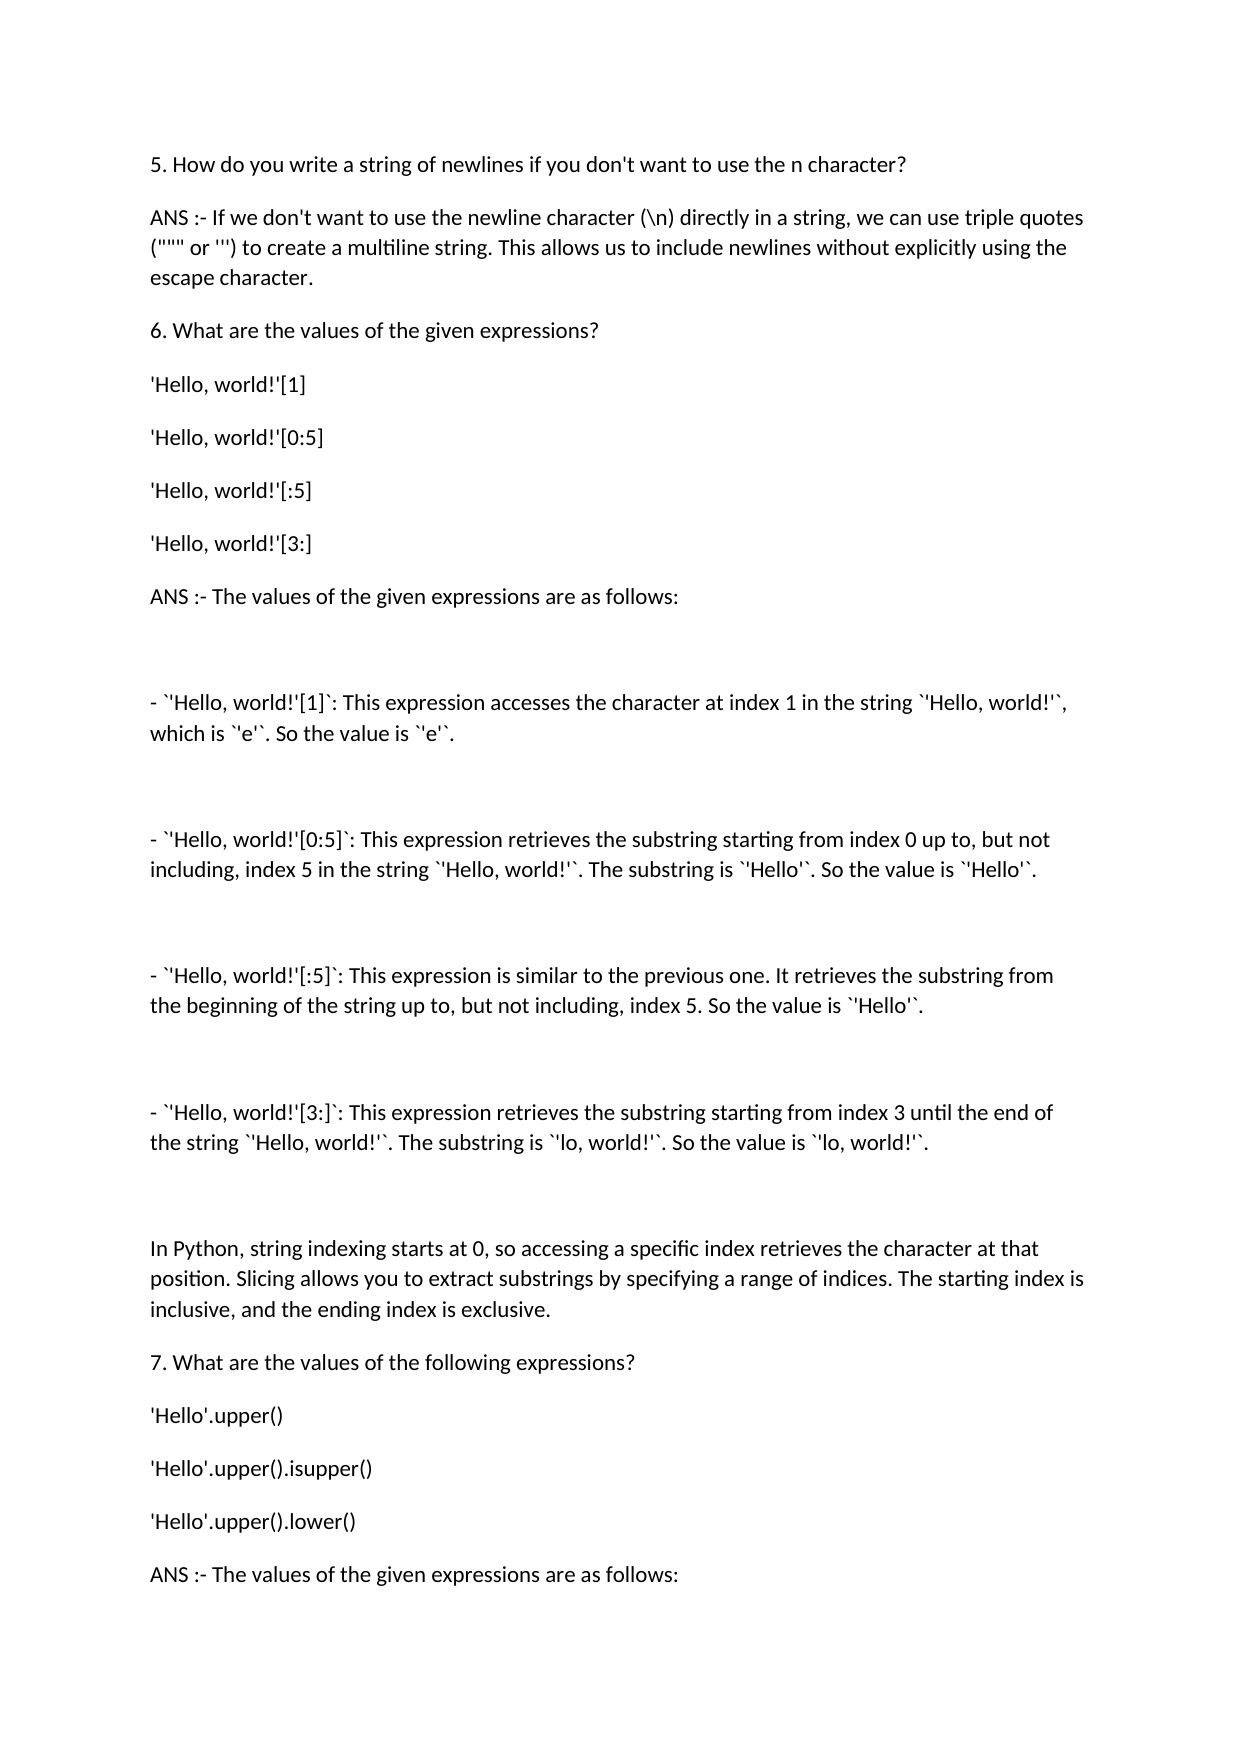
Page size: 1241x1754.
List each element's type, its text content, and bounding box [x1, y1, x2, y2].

text - `'Hello, world!'[1]`: This expression accesses the character at index 1 in the string `'Hello, world!'`, which is `'e'`. So the value is `'e'`. [150, 688, 1090, 747]
text ANS :- If we don't want to use the newline character (\n) directly in a string, we can use triple quotes (""" or ''') to create a multiline string. This allows us to include newlines without explicitly using the escape character. [150, 203, 1090, 292]
text 'Hello, world!'[0:5] [150, 423, 1090, 451]
text ANS :- The values of the given expressions are as follows: [150, 582, 1090, 610]
text 'Hello, world!'[:5] [150, 476, 1090, 504]
text - `'Hello, world!'[3:]`: This expression retrieves the substring starting from index 3 until the end of the string `'Hello, world!'`. The substring is `'lo, world!'`. So the value is `'lo, world!'`. [150, 1098, 1090, 1156]
text 6. What are the values of the given expressions? [150, 317, 1090, 345]
text 'Hello, world!'[1] [150, 370, 1090, 398]
text 5. How do you write a string of newlines if you don't want to use the n character? [150, 150, 1090, 178]
text 'Hello'.upper().lower() [150, 1507, 1090, 1535]
text - `'Hello, world!'[0:5]`: This expression retrieves the substring starting from index 0 up to, but not including, index 5 in the string `'Hello, world!'`. The substring is `'Hello'`. So the value is `'Hello'`. [150, 825, 1090, 883]
text ANS :- The values of the given expressions are as follows: [150, 1560, 1090, 1588]
text - `'Hello, world!'[:5]`: This expression is similar to the previous one. It retrieves the substring from the beginning of the string up to, but not including, index 5. So the value is `'Hello'`. [150, 961, 1090, 1020]
text 'Hello'.upper() [150, 1401, 1090, 1429]
text 'Hello'.upper().isupper() [150, 1454, 1090, 1482]
text 'Hello, world!'[3:] [150, 529, 1090, 557]
text In Python, string indexing starts at 0, so accessing a specific index retrieves the character at that position. Slicing allows you to extract substrings by specifying a range of indices. The starting index is inclusive, and the ending index is exclusive. [150, 1234, 1090, 1323]
text 7. What are the values of the following expressions? [150, 1348, 1090, 1376]
